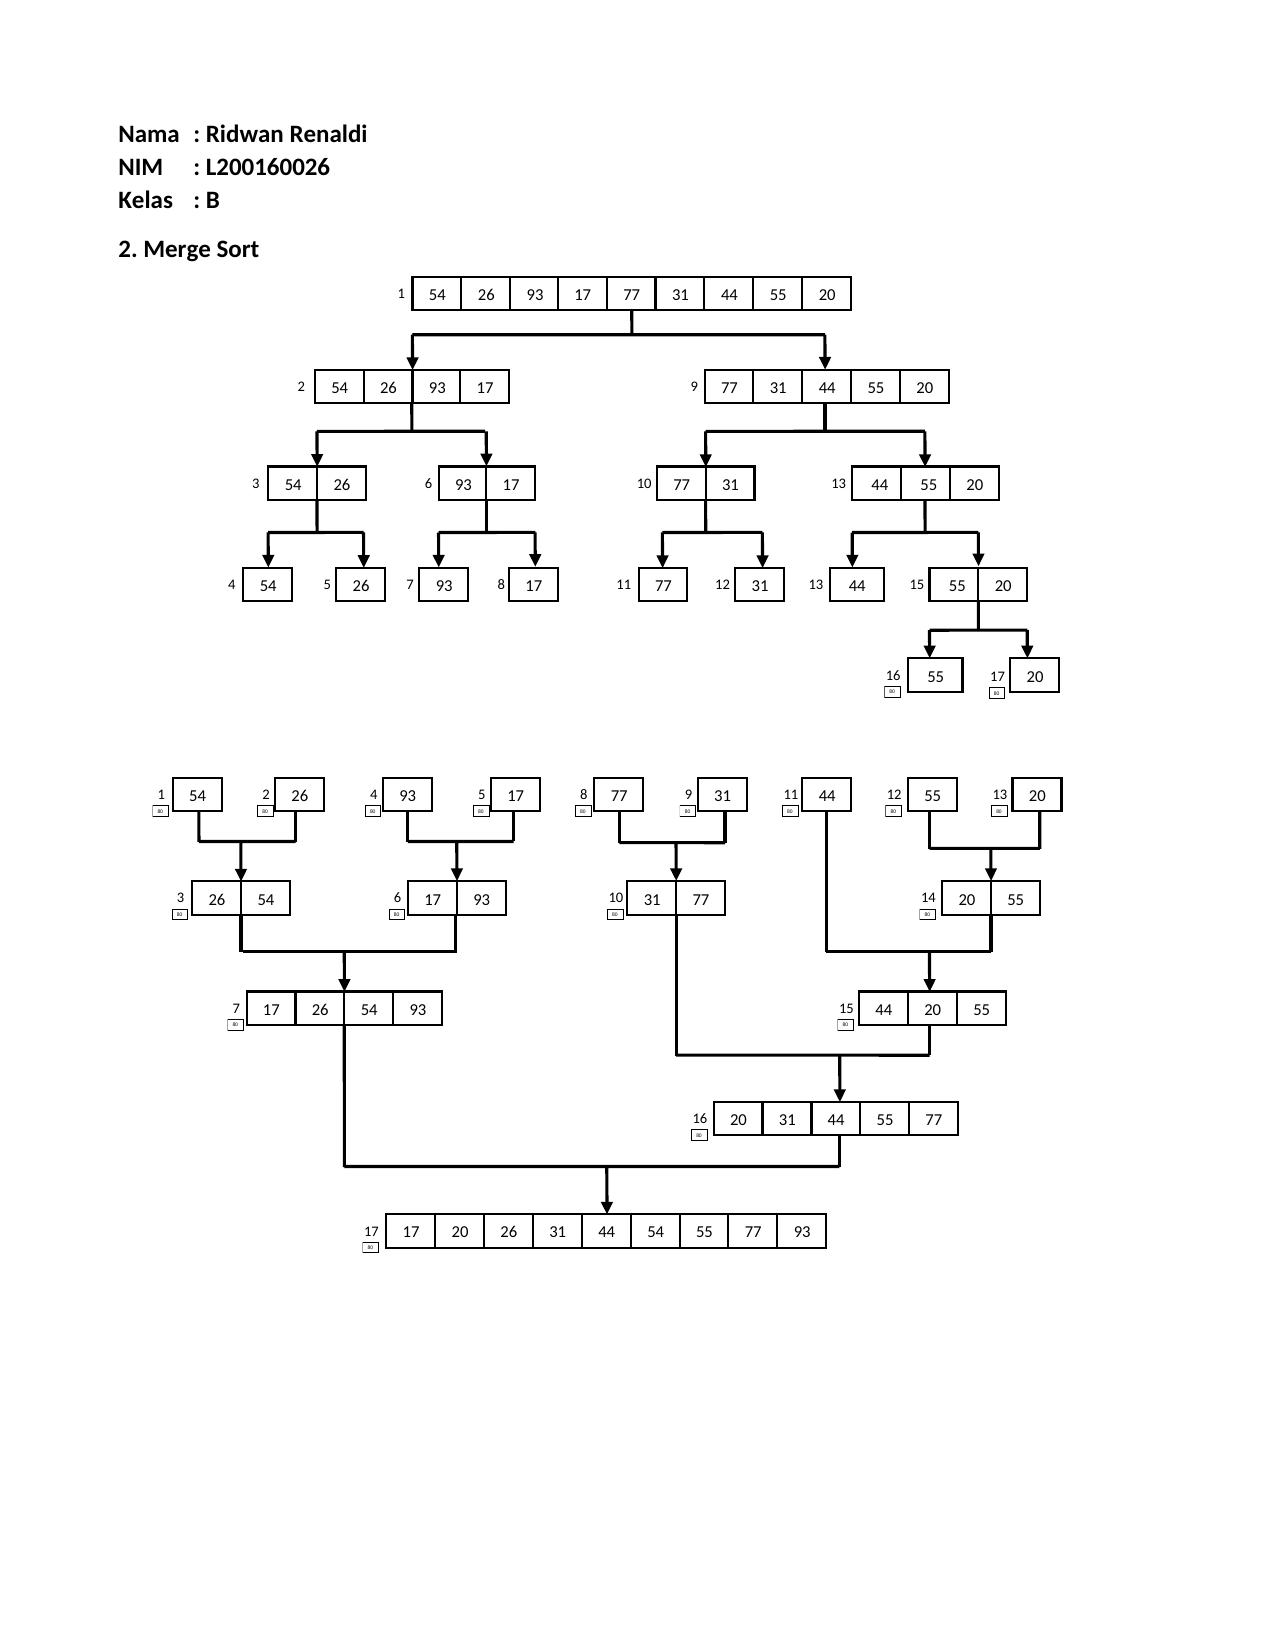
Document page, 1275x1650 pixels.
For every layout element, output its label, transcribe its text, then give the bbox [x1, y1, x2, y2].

text 2. Merge Sort [118, 233, 1157, 264]
text Nama : Ridwan Renaldi NIM : L200160026 Kelas : B [118, 118, 1157, 214]
